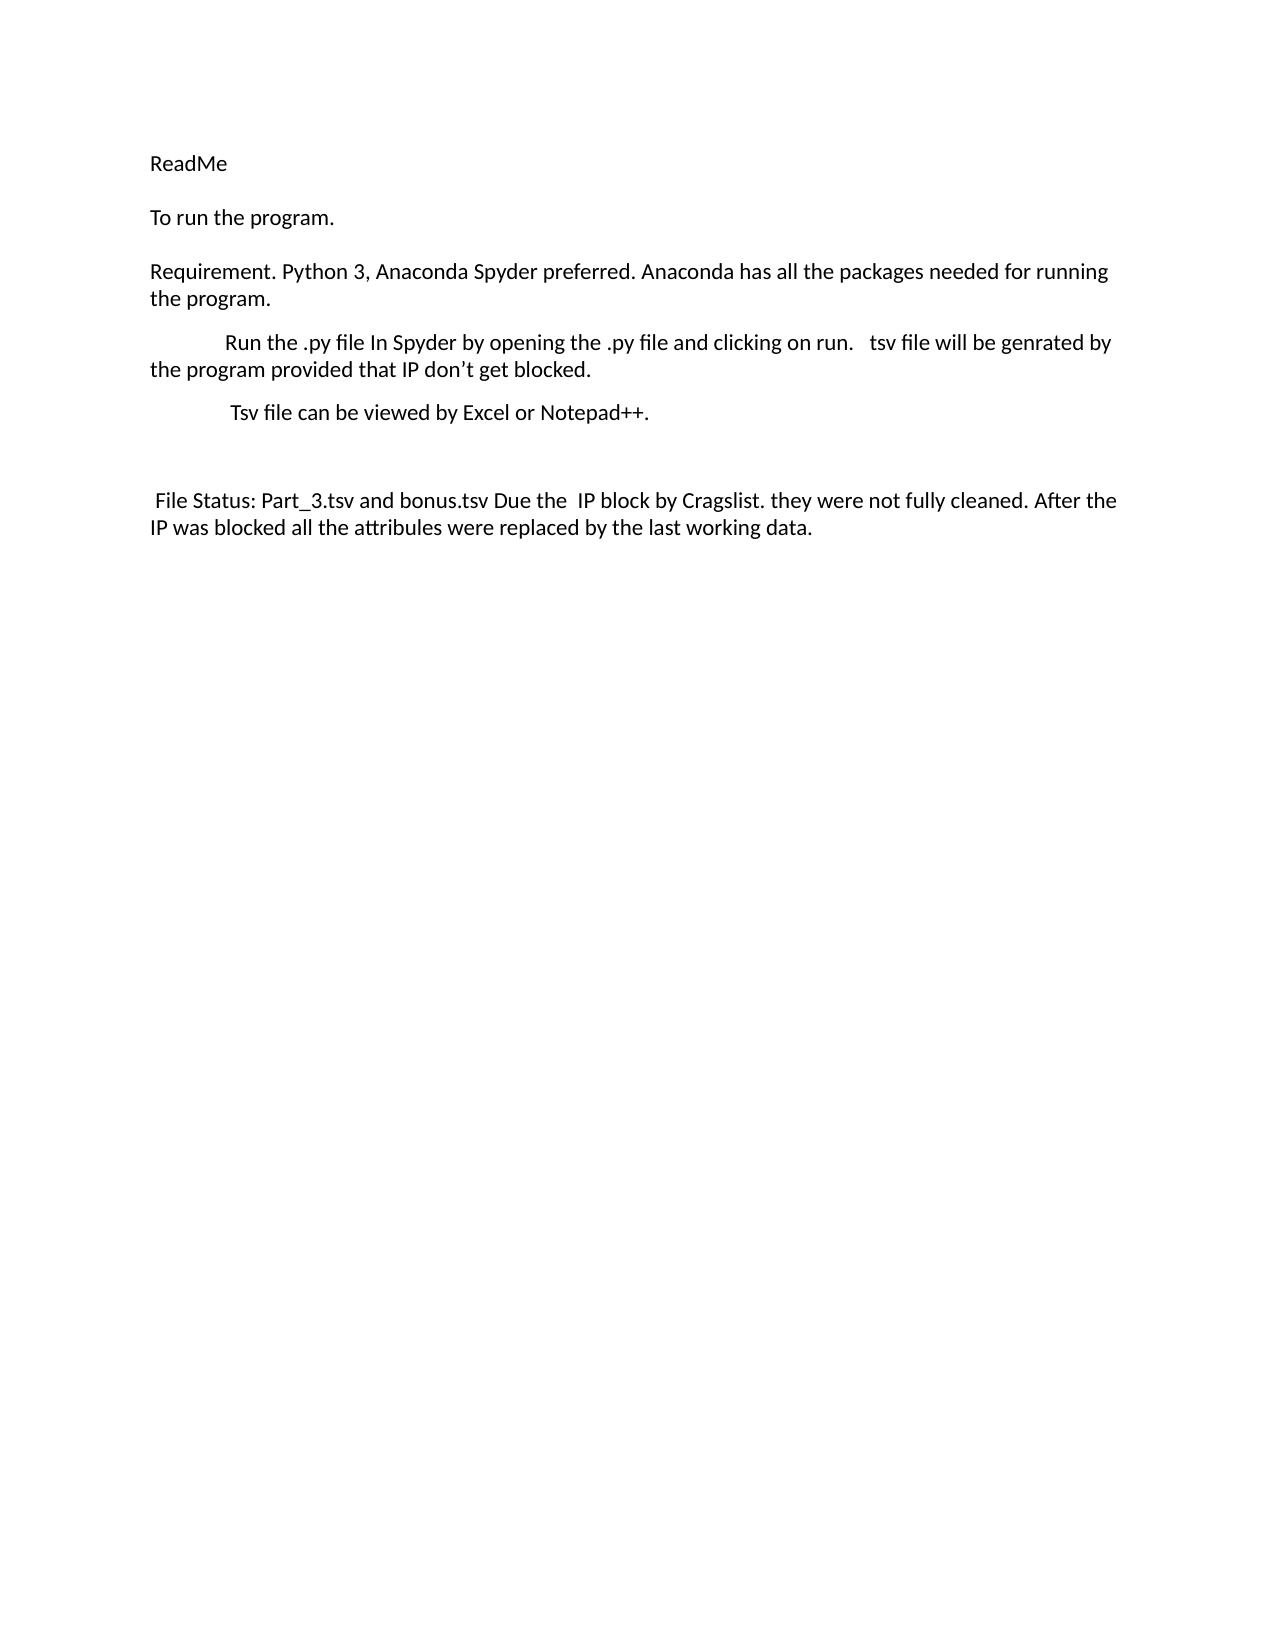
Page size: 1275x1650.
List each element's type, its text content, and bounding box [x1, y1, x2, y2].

text Run the .py file In Spyder by opening the .py file and clicking on run. tsv file will be genrated by the program provided that IP don’t get blocked. [150, 328, 1125, 382]
text Tsv file can be viewed by Excel or Notepad++. [150, 399, 1125, 426]
text File Status: Part_3.tsv and bonus.tsv Due the IP block by Cragslist. they were not fully cleaned. After the IP was blocked all the attribules were replaced by the last working data. [150, 486, 1125, 540]
text ReadMe To run the program. Requirement. Python 3, Anaconda Spyder preferred. Anaconda has all the packages needed for running the program. [150, 150, 1125, 312]
